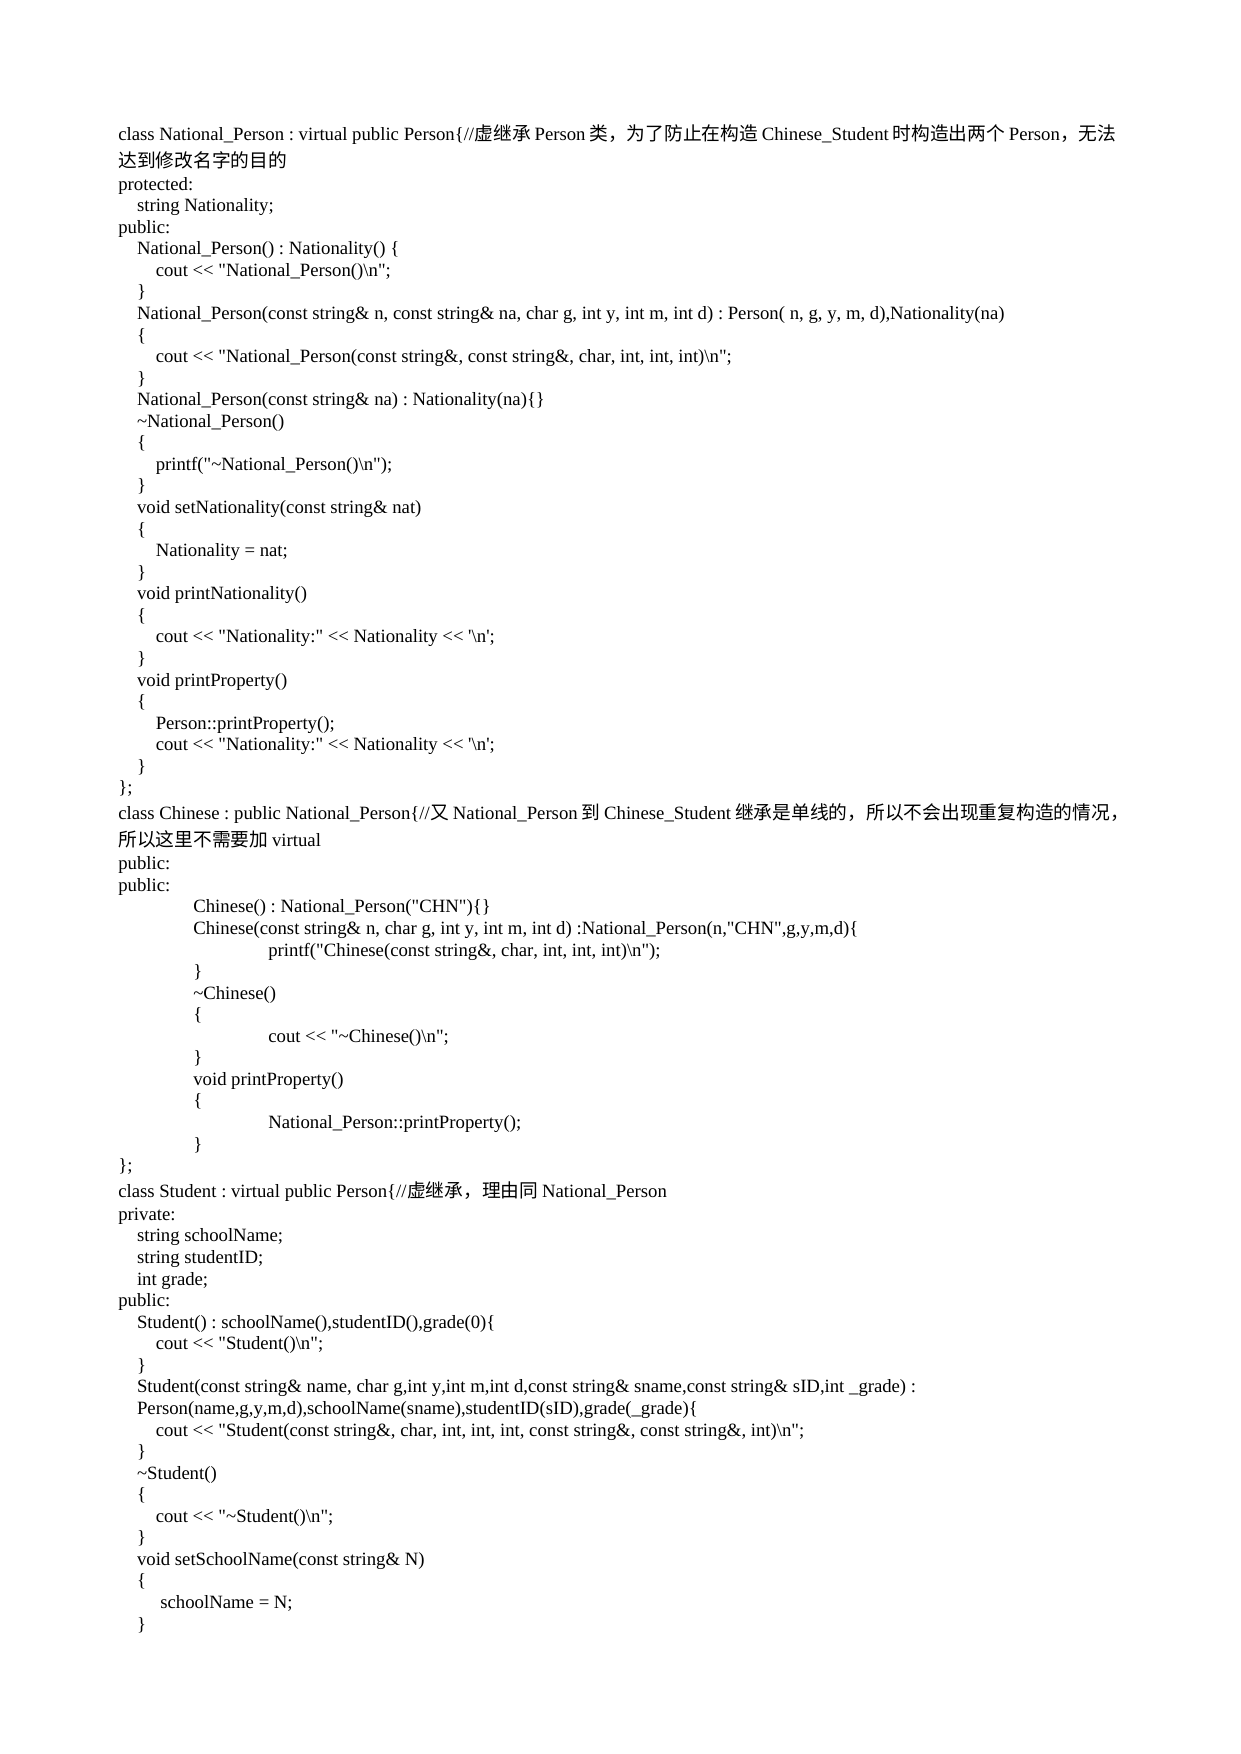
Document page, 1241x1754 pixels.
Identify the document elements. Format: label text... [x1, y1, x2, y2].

text } [118, 960, 1122, 982]
text Chinese() : National_Person("CHN"){} [118, 895, 1122, 917]
text cout << "~Student()\n"; [118, 1505, 1122, 1526]
text cout << "Student(const string&, char, int, int, int, const string&, const string&, int)\n"; [118, 1418, 1122, 1440]
text Person(name,g,y,m,d),schoolName(sname),studentID(sID),grade(_grade){ [118, 1397, 1122, 1418]
text void printProperty() [118, 668, 1122, 690]
text { [118, 323, 1122, 345]
text } [118, 1046, 1122, 1068]
text } [118, 280, 1122, 302]
text string studentID; [118, 1246, 1122, 1267]
text public: [118, 1289, 1122, 1311]
text } [118, 561, 1122, 582]
text { [118, 431, 1122, 453]
text protected: [118, 172, 1122, 194]
text { [118, 604, 1122, 625]
text string schoolName; [118, 1224, 1122, 1246]
text } [118, 647, 1122, 668]
text { [118, 1089, 1122, 1111]
text void setNationality(const string& nat) [118, 496, 1122, 517]
text } [118, 1354, 1122, 1375]
text printf("~National_Person()\n"); [118, 453, 1122, 474]
text } [118, 755, 1122, 776]
text Person::printProperty(); [118, 712, 1122, 733]
text schoolName = N; [118, 1591, 1122, 1612]
text void setSchoolName(const string& N) [118, 1548, 1122, 1569]
text { [118, 1483, 1122, 1505]
text National_Person(const string& n, const string& na, char g, int y, int m, int d) : Person( n, g, y, m, d),Nationality(na) [118, 302, 1122, 323]
text void printNationality() [118, 582, 1122, 604]
text public: [118, 216, 1122, 237]
text printf("Chinese(const string&, char, int, int, int)\n"); [118, 938, 1122, 960]
text National_Person() : Nationality() { [118, 237, 1122, 259]
text cout << "Student()\n"; [118, 1332, 1122, 1354]
text class National_Person : virtual public Person{//虚继承Person类，为了防止在构造Chinese_Student时构造出两个Person，无法达到修改名字的目的 [118, 118, 1122, 172]
text class Chinese : public National_Person{//又National_Person到Chinese_Student继承是单线的，所以不会出现重复构造的情况，所以这里不需要加virtual [118, 798, 1122, 852]
text Nationality = nat; [118, 539, 1122, 561]
text cout << "National_Person()\n"; [118, 259, 1122, 280]
text ~Student() [118, 1462, 1122, 1483]
text } [118, 1526, 1122, 1548]
text int grade; [118, 1267, 1122, 1289]
text National_Person(const string& na) : Nationality(na){} [118, 388, 1122, 410]
text cout << "~Chinese()\n"; [118, 1025, 1122, 1046]
text }; [118, 776, 1122, 798]
text ~Chinese() [118, 982, 1122, 1003]
text { [118, 690, 1122, 712]
text } [118, 367, 1122, 388]
text string Nationality; [118, 194, 1122, 216]
text ~National_Person() [118, 410, 1122, 431]
text class Student : virtual public Person{//虚继承，理由同National_Person [118, 1176, 1122, 1203]
text } [118, 474, 1122, 496]
text { [118, 1003, 1122, 1025]
text cout << "National_Person(const string&, const string&, char, int, int, int)\n"; [118, 345, 1122, 367]
text { [118, 517, 1122, 539]
text } [118, 1440, 1122, 1462]
text Student() : schoolName(),studentID(),grade(0){ [118, 1311, 1122, 1332]
text cout << "Nationality:" << Nationality << '\n'; [118, 733, 1122, 755]
text Chinese(const string& n, char g, int y, int m, int d) :National_Person(n,"CHN",g,y,m,d){ [118, 917, 1122, 938]
text public: [118, 874, 1122, 895]
text Student(const string& name, char g,int y,int m,int d,const string& sname,const string& sID,int _grade) : [118, 1375, 1122, 1397]
text void printProperty() [118, 1068, 1122, 1089]
text } [118, 1612, 1122, 1634]
text }; [118, 1154, 1122, 1176]
text } [118, 1132, 1122, 1154]
text cout << "Nationality:" << Nationality << '\n'; [118, 625, 1122, 647]
text private: [118, 1203, 1122, 1224]
text public: [118, 852, 1122, 874]
text National_Person::printProperty(); [118, 1111, 1122, 1132]
text { [118, 1569, 1122, 1591]
